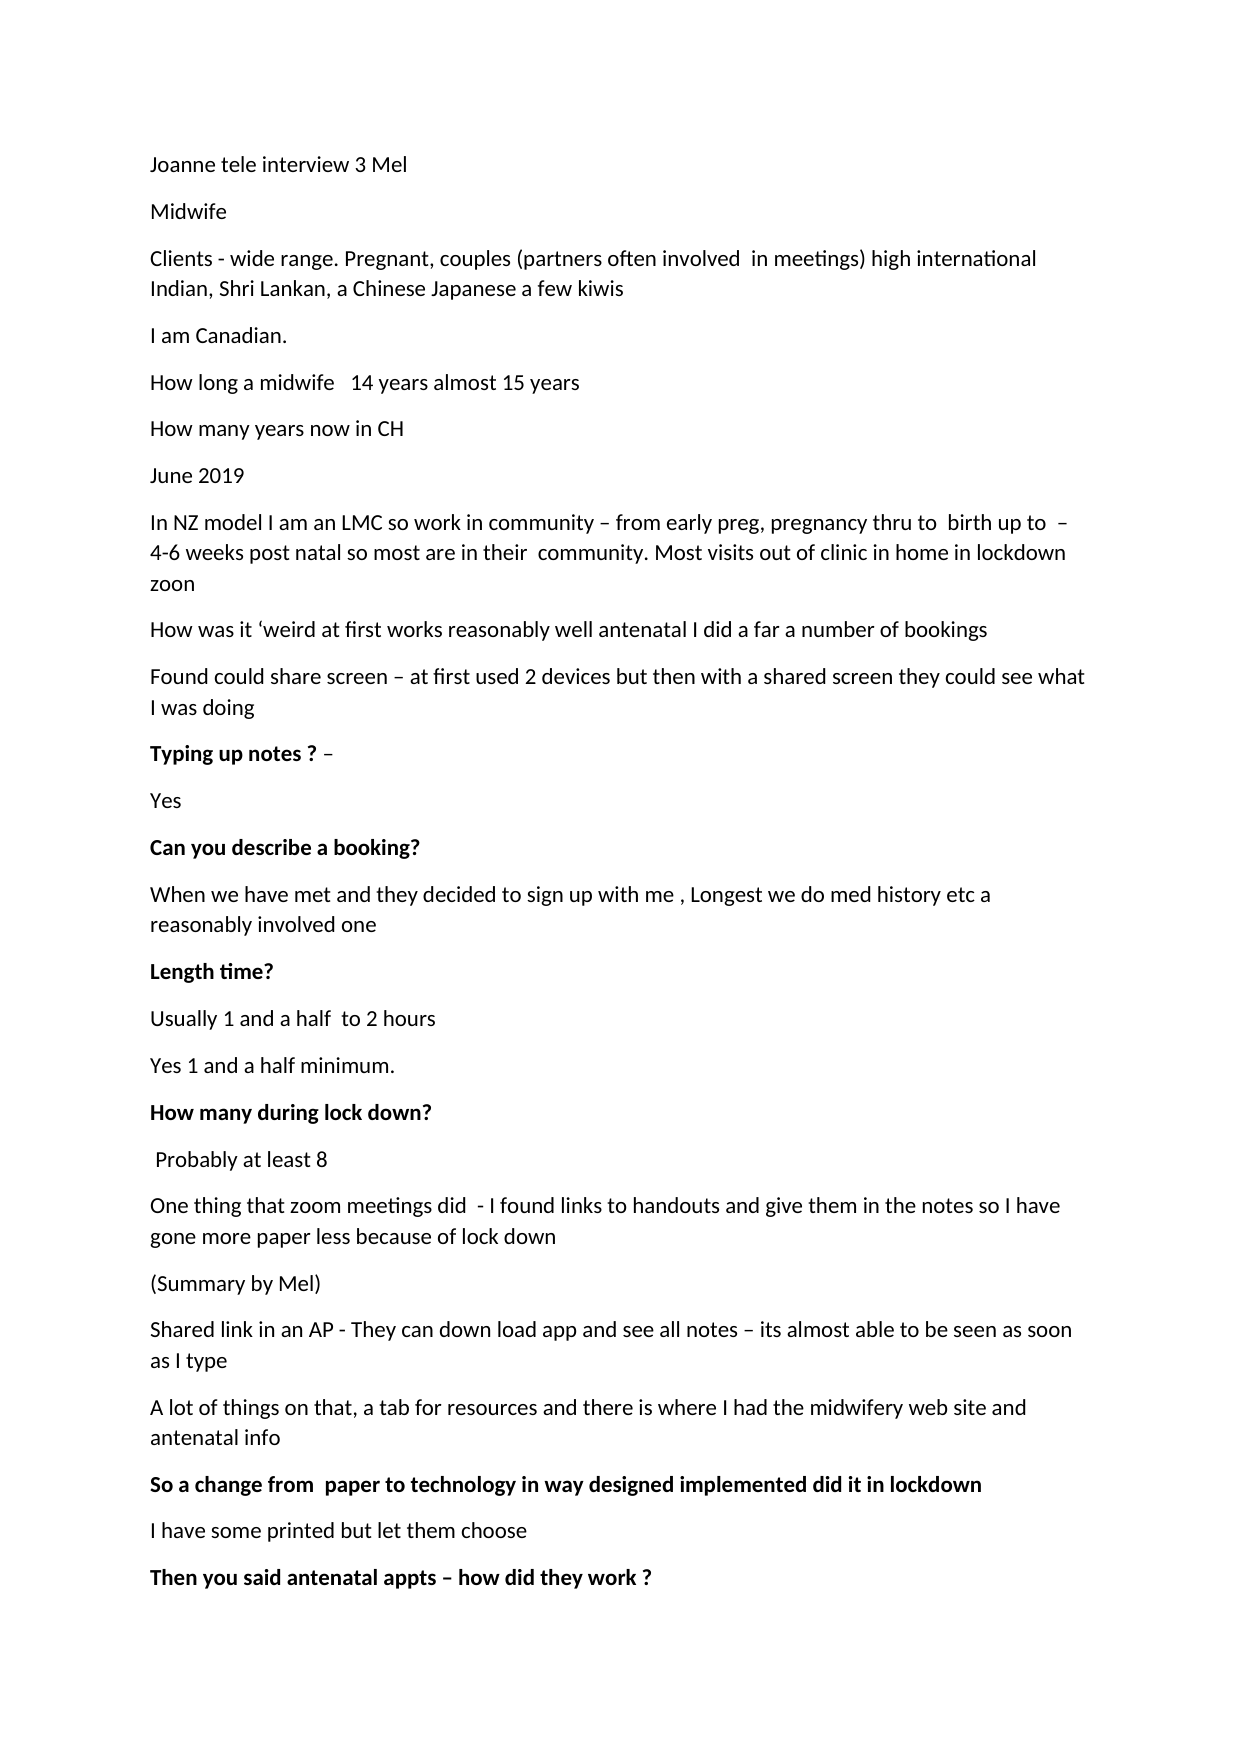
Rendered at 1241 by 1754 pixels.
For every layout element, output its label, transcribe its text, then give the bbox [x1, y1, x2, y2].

text Probably at least 8 [150, 1145, 1090, 1173]
text Yes [150, 786, 1090, 814]
text I am Canadian. [150, 321, 1090, 349]
text Length time? [150, 957, 1090, 985]
text Can you describe a booking? [150, 833, 1090, 861]
text A lot of things on that, a tab for resources and there is where I had the midwifery web site and antenatal info [150, 1393, 1090, 1451]
text When we have met and they decided to sign up with me , Longest we do med history etc a reasonably involved one [150, 880, 1090, 938]
text One thing that zoom meetings did - I found links to handouts and give them in the notes so I have gone more paper less because of lock down [150, 1192, 1090, 1250]
text (Summary by Mel) [150, 1269, 1090, 1297]
text How many years now in CH [150, 414, 1090, 443]
text Midwife [150, 197, 1090, 225]
text So a change from paper to technology in way designed implemented did it in lockdown [150, 1470, 1090, 1498]
text Clients - wide range. Pregnant, couples (partners often involved in meetings) high international Indian, Shri Lankan, a Chinese Japanese a few kiwis [150, 244, 1090, 302]
text Found could share screen – at first used 2 devices but then with a shared screen they could see what I was doing [150, 662, 1090, 721]
text How many during lock down? [150, 1098, 1090, 1126]
text Joanne tele interview 3 Mel [150, 150, 1090, 178]
text Yes 1 and a half minimum. [150, 1051, 1090, 1079]
text In NZ model I am an LMC so work in community – from early preg, pregnancy thru to birth up to – 4-6 weeks post natal so most are in their community. Most visits out of clinic in home in lockdown zoon [150, 508, 1090, 597]
text June 2019 [150, 461, 1090, 489]
text Then you said antenatal appts – how did they work ? [150, 1563, 1090, 1592]
text How long a midwife 14 years almost 15 years [150, 368, 1090, 396]
text Shared link in an AP - They can down load app and see all notes – its almost able to be seen as soon as I type [150, 1316, 1090, 1374]
text Usually 1 and a half to 2 hours [150, 1004, 1090, 1032]
text How was it ‘weird at first works reasonably well antenatal I did a far a number of bookings [150, 616, 1090, 644]
text Typing up notes ? – [150, 739, 1090, 768]
text I have some printed but let them choose [150, 1517, 1090, 1545]
